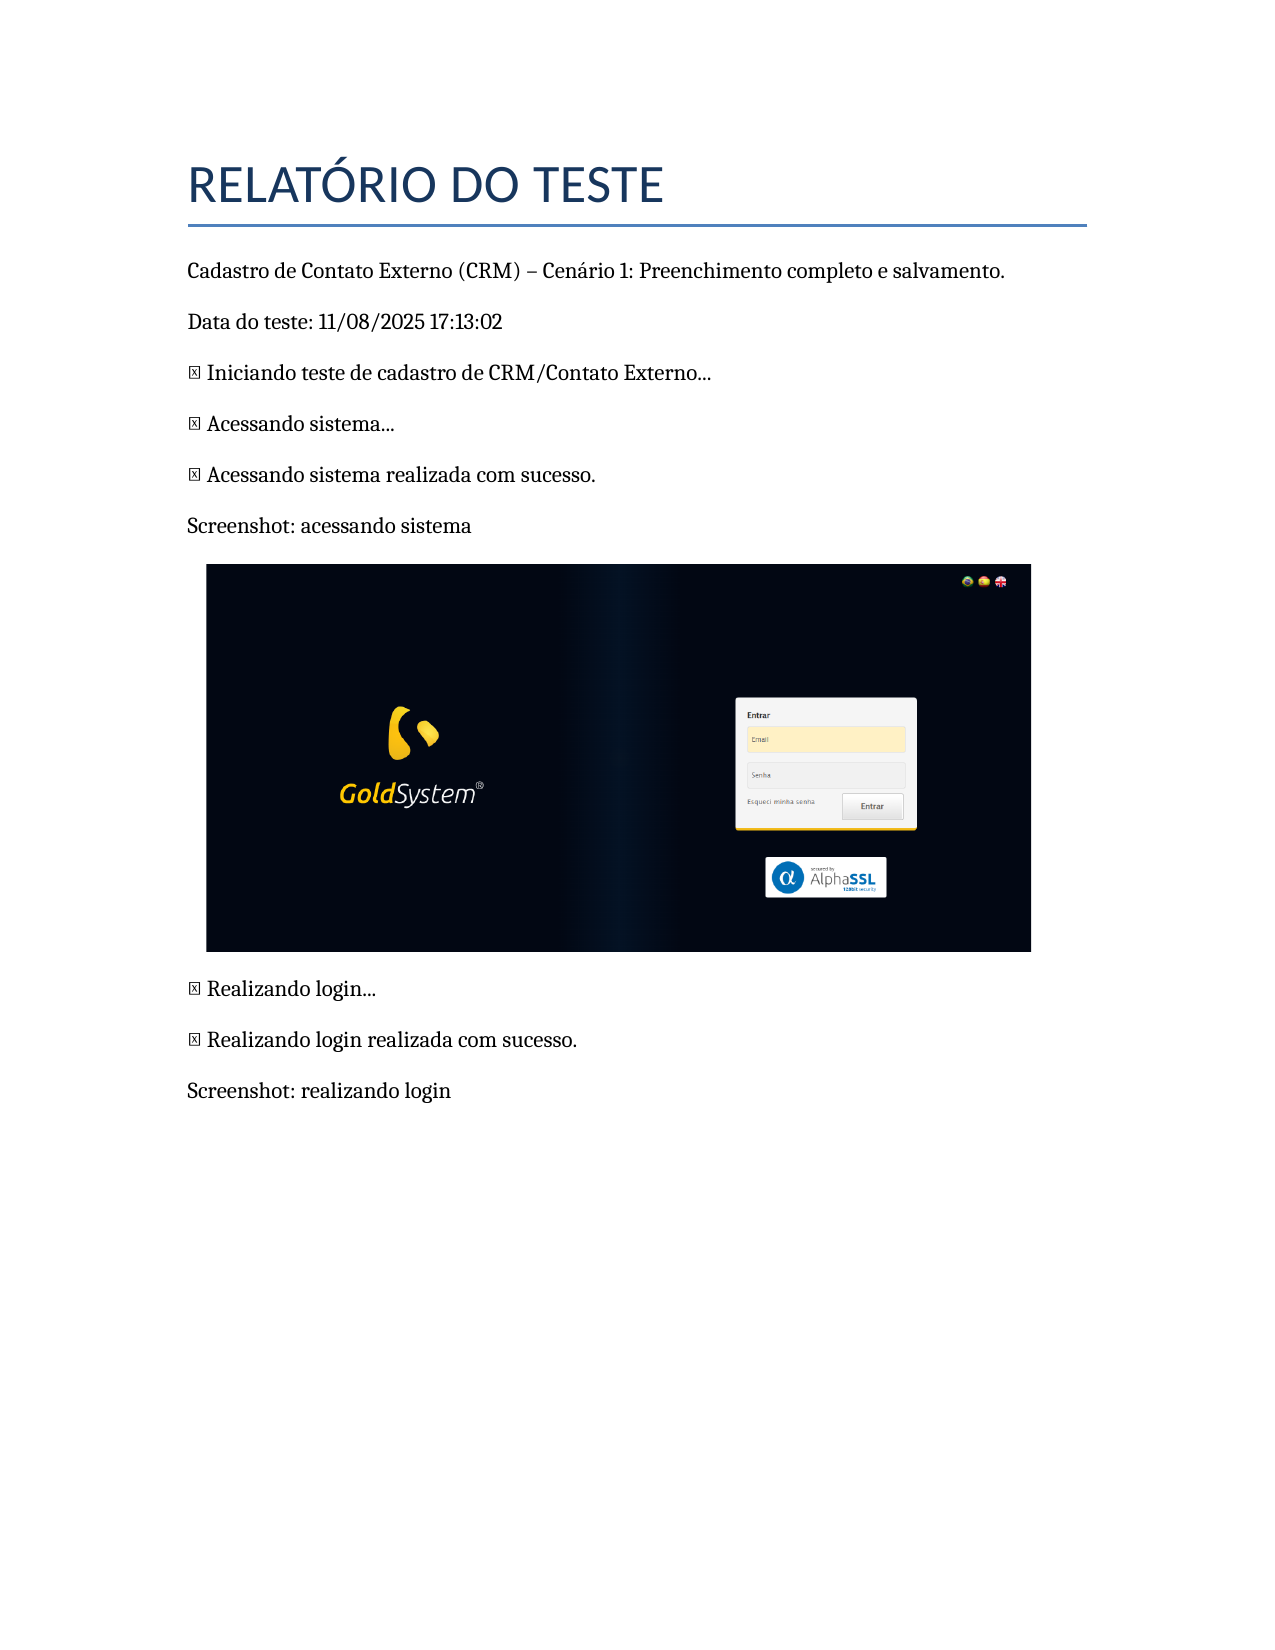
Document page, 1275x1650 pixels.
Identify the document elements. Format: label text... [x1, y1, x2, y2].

text 🔄 Acessando sistema... [187, 411, 1087, 437]
text Cadastro de Contato Externo (CRM) – Cenário 1: Preenchimento completo e salvamento. [187, 258, 1087, 284]
text Screenshot: realizando login [187, 1078, 1087, 1104]
title RELATÓRIO DO TESTE [187, 150, 1087, 227]
text ✅ Realizando login realizada com sucesso. [187, 1027, 1087, 1053]
text 🔄 Realizando login... [187, 976, 1087, 1002]
text ✅ Acessando sistema realizada com sucesso. [187, 462, 1087, 488]
picture [206, 564, 1032, 952]
text Data do teste: 11/08/2025 17:13:02 [187, 309, 1087, 335]
text Screenshot: acessando sistema [187, 513, 1087, 539]
text 🚀 Iniciando teste de cadastro de CRM/Contato Externo... [187, 360, 1087, 386]
